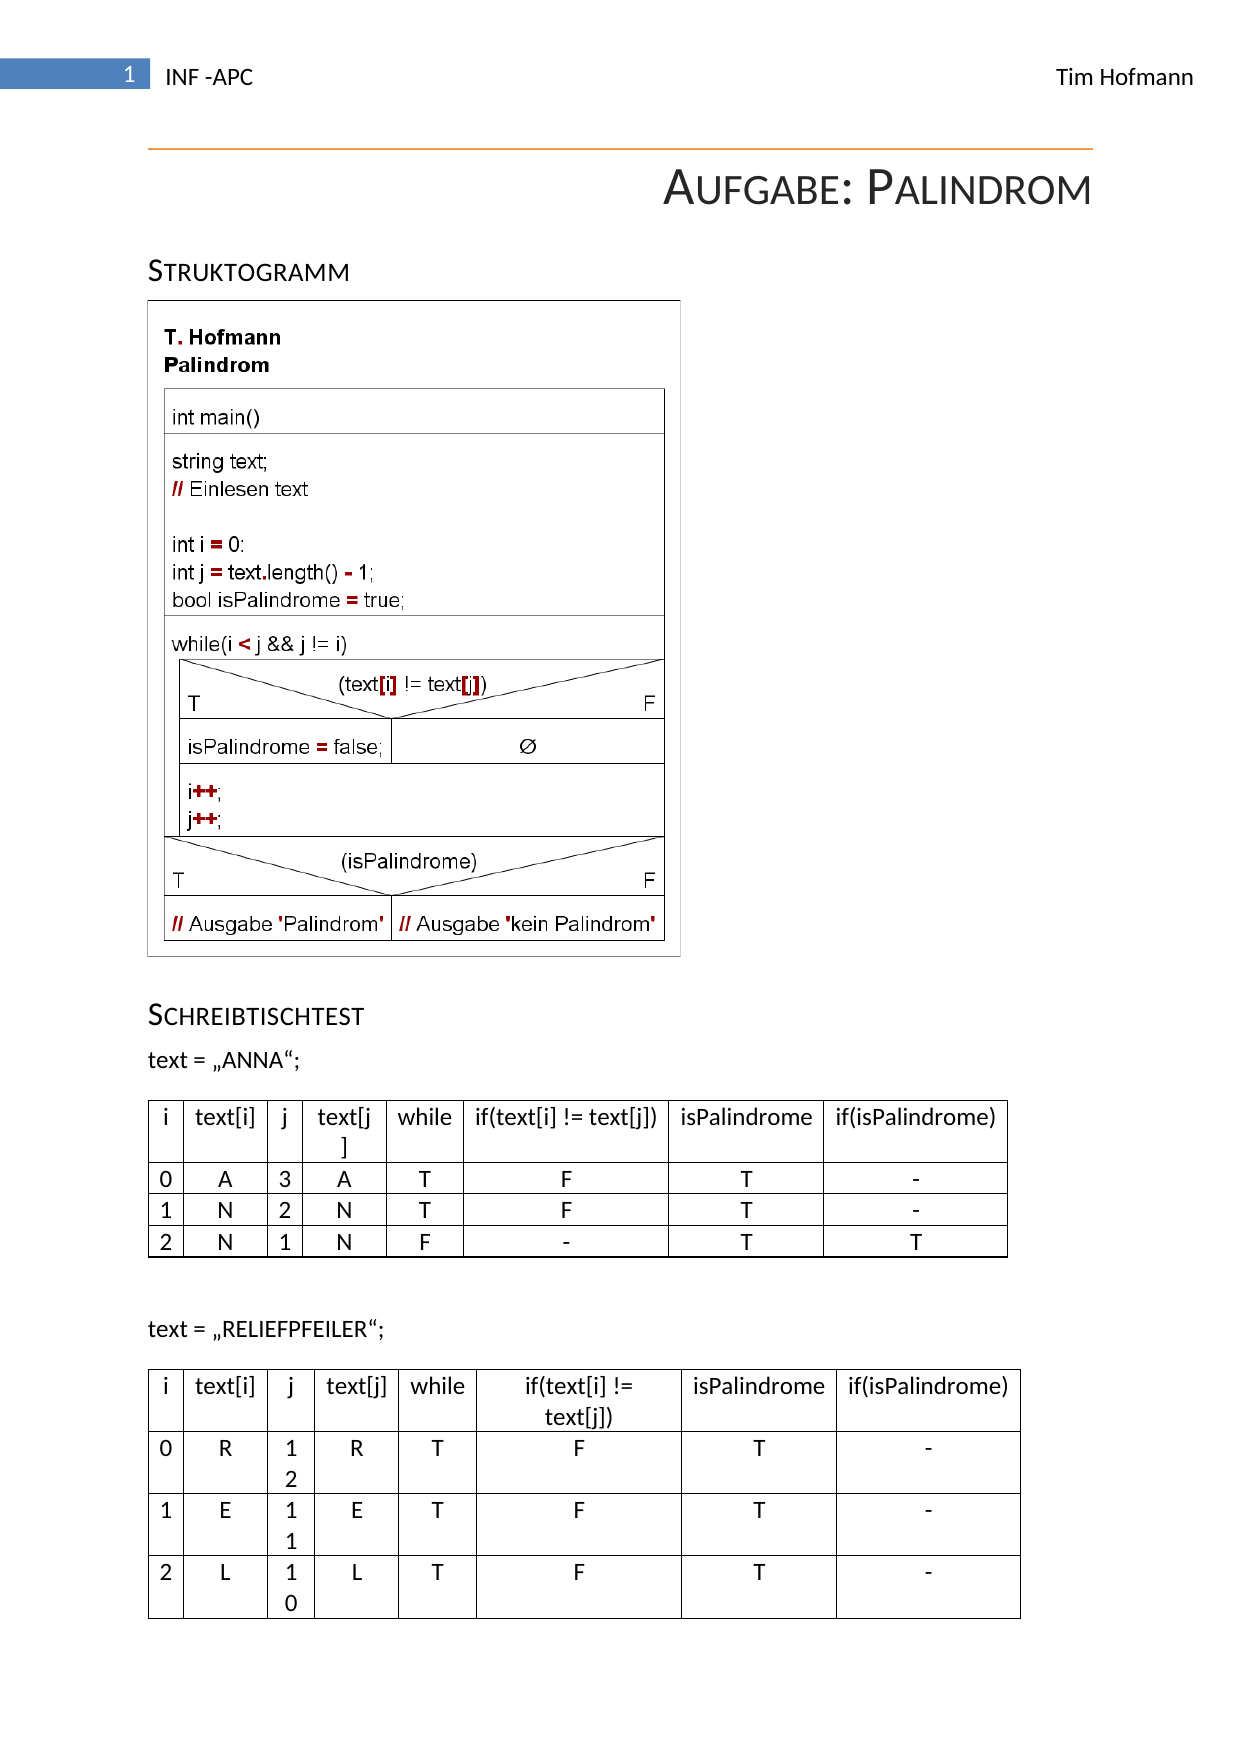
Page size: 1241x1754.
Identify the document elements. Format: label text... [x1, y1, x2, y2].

table_cell L [315, 1556, 398, 1617]
table_cell T [669, 1163, 823, 1193]
table_cell T [399, 1556, 476, 1617]
table_cell 2 [268, 1194, 302, 1225]
table_cell N [184, 1194, 267, 1225]
table_cell T [682, 1494, 836, 1555]
text text = „ANNA“; [148, 1044, 1093, 1074]
table_cell - [837, 1494, 1020, 1555]
table_cell E [184, 1494, 267, 1555]
table_cell 1 [149, 1194, 183, 1225]
picture [147, 300, 681, 957]
table_header j [268, 1370, 314, 1431]
table_cell R [315, 1432, 398, 1493]
table_cell 10 [268, 1556, 314, 1617]
table_cell - [837, 1556, 1020, 1617]
table_header text[i] [184, 1101, 267, 1162]
table_cell 12 [268, 1432, 314, 1493]
table_cell T [682, 1432, 836, 1493]
table_cell N [184, 1226, 267, 1256]
table_cell 1 [149, 1494, 183, 1555]
table_header isPalindrome [669, 1101, 823, 1162]
table_cell T [387, 1194, 463, 1225]
table_cell - [824, 1194, 1007, 1225]
table_cell N [303, 1194, 386, 1225]
table_cell L [184, 1556, 267, 1617]
table_header isPalindrome [682, 1370, 836, 1431]
table_cell F [477, 1432, 681, 1493]
title Aufgabe: Palindrom [148, 150, 1093, 218]
text text = „RELIEFPFEILER“; [148, 1313, 1093, 1344]
table_cell 2 [149, 1226, 183, 1256]
table_cell E [315, 1494, 398, 1555]
table_header if(isPalindrome) [837, 1370, 1020, 1431]
table_cell 1 [268, 1226, 302, 1256]
table_header text[j] [315, 1370, 398, 1431]
table_header j [268, 1101, 302, 1162]
table_cell 0 [149, 1432, 183, 1493]
subtitle Struktogramm [148, 249, 1093, 290]
table_header while [387, 1101, 463, 1162]
table_cell F [464, 1194, 668, 1225]
table_cell - [464, 1226, 668, 1256]
table_cell 3 [268, 1163, 302, 1193]
table_cell T [669, 1194, 823, 1225]
subtitle Schreibtischtest [148, 993, 1093, 1033]
table_cell 2 [149, 1556, 183, 1617]
table_cell 11 [268, 1494, 314, 1555]
table_cell F [387, 1226, 463, 1256]
table_cell - [837, 1432, 1020, 1493]
table_cell A [303, 1163, 386, 1193]
table_cell T [824, 1226, 1007, 1256]
table_header if(text[i] != text[j]) [464, 1101, 668, 1162]
table_cell T [682, 1556, 836, 1617]
table_cell N [303, 1226, 386, 1256]
table_header while [399, 1370, 476, 1431]
table_cell R [184, 1432, 267, 1493]
table_header text[i] [184, 1370, 267, 1431]
table_cell F [464, 1163, 668, 1193]
table_header if(isPalindrome) [824, 1101, 1007, 1162]
table_header if(text[i] != text[j]) [477, 1370, 681, 1431]
table_cell T [387, 1163, 463, 1193]
table_cell T [669, 1226, 823, 1256]
table_cell F [477, 1556, 681, 1617]
table_cell F [477, 1494, 681, 1555]
table_header text[j] [303, 1101, 386, 1162]
table_cell 0 [149, 1163, 183, 1193]
table_cell - [824, 1163, 1007, 1193]
table_header i [149, 1370, 183, 1431]
table_header i [149, 1101, 183, 1162]
table_cell T [399, 1432, 476, 1493]
table_cell A [184, 1163, 267, 1193]
table_cell T [399, 1494, 476, 1555]
